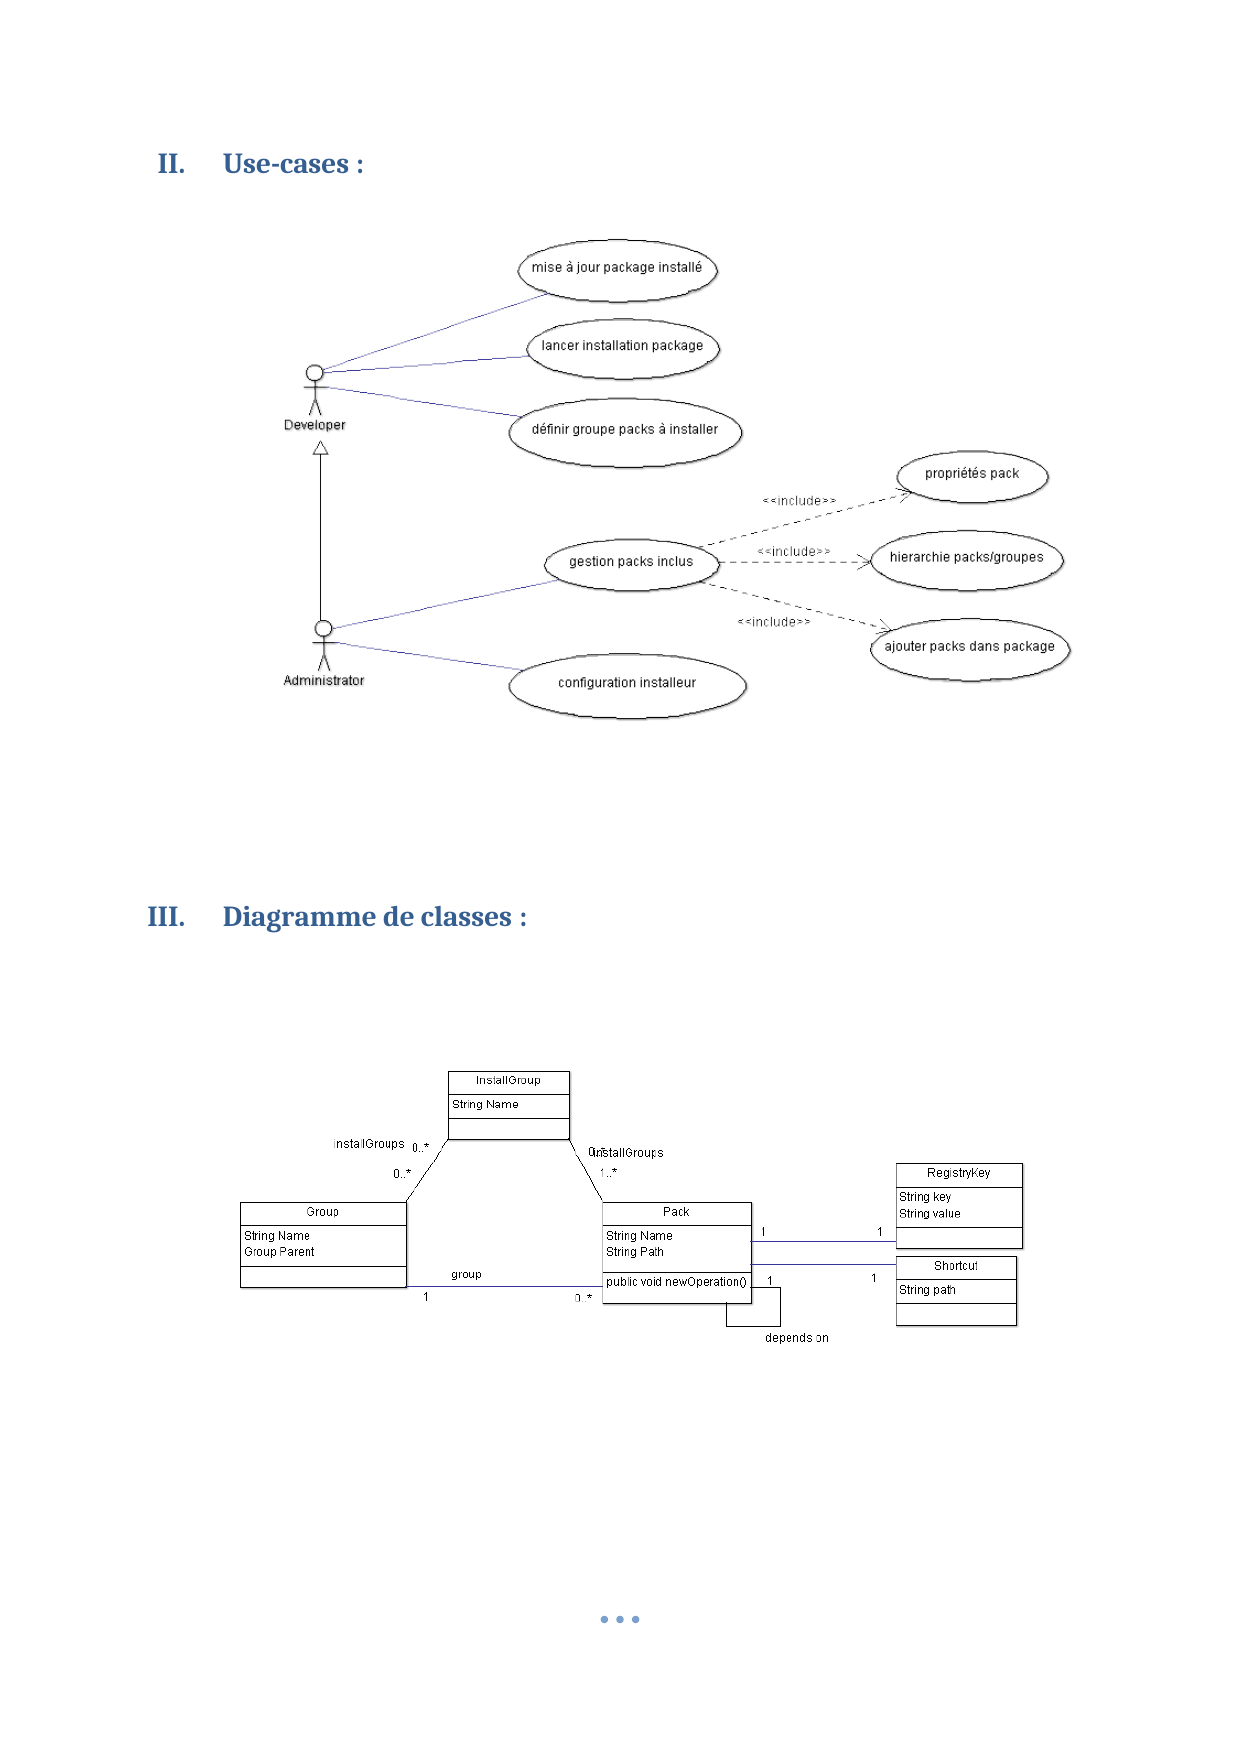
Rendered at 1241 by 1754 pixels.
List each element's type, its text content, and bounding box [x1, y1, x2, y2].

picture [147, 186, 1160, 847]
picture [147, 939, 1191, 1497]
subtitle Diagramme de classes : [185, 901, 1093, 934]
subtitle Use-cases : [185, 148, 1093, 181]
